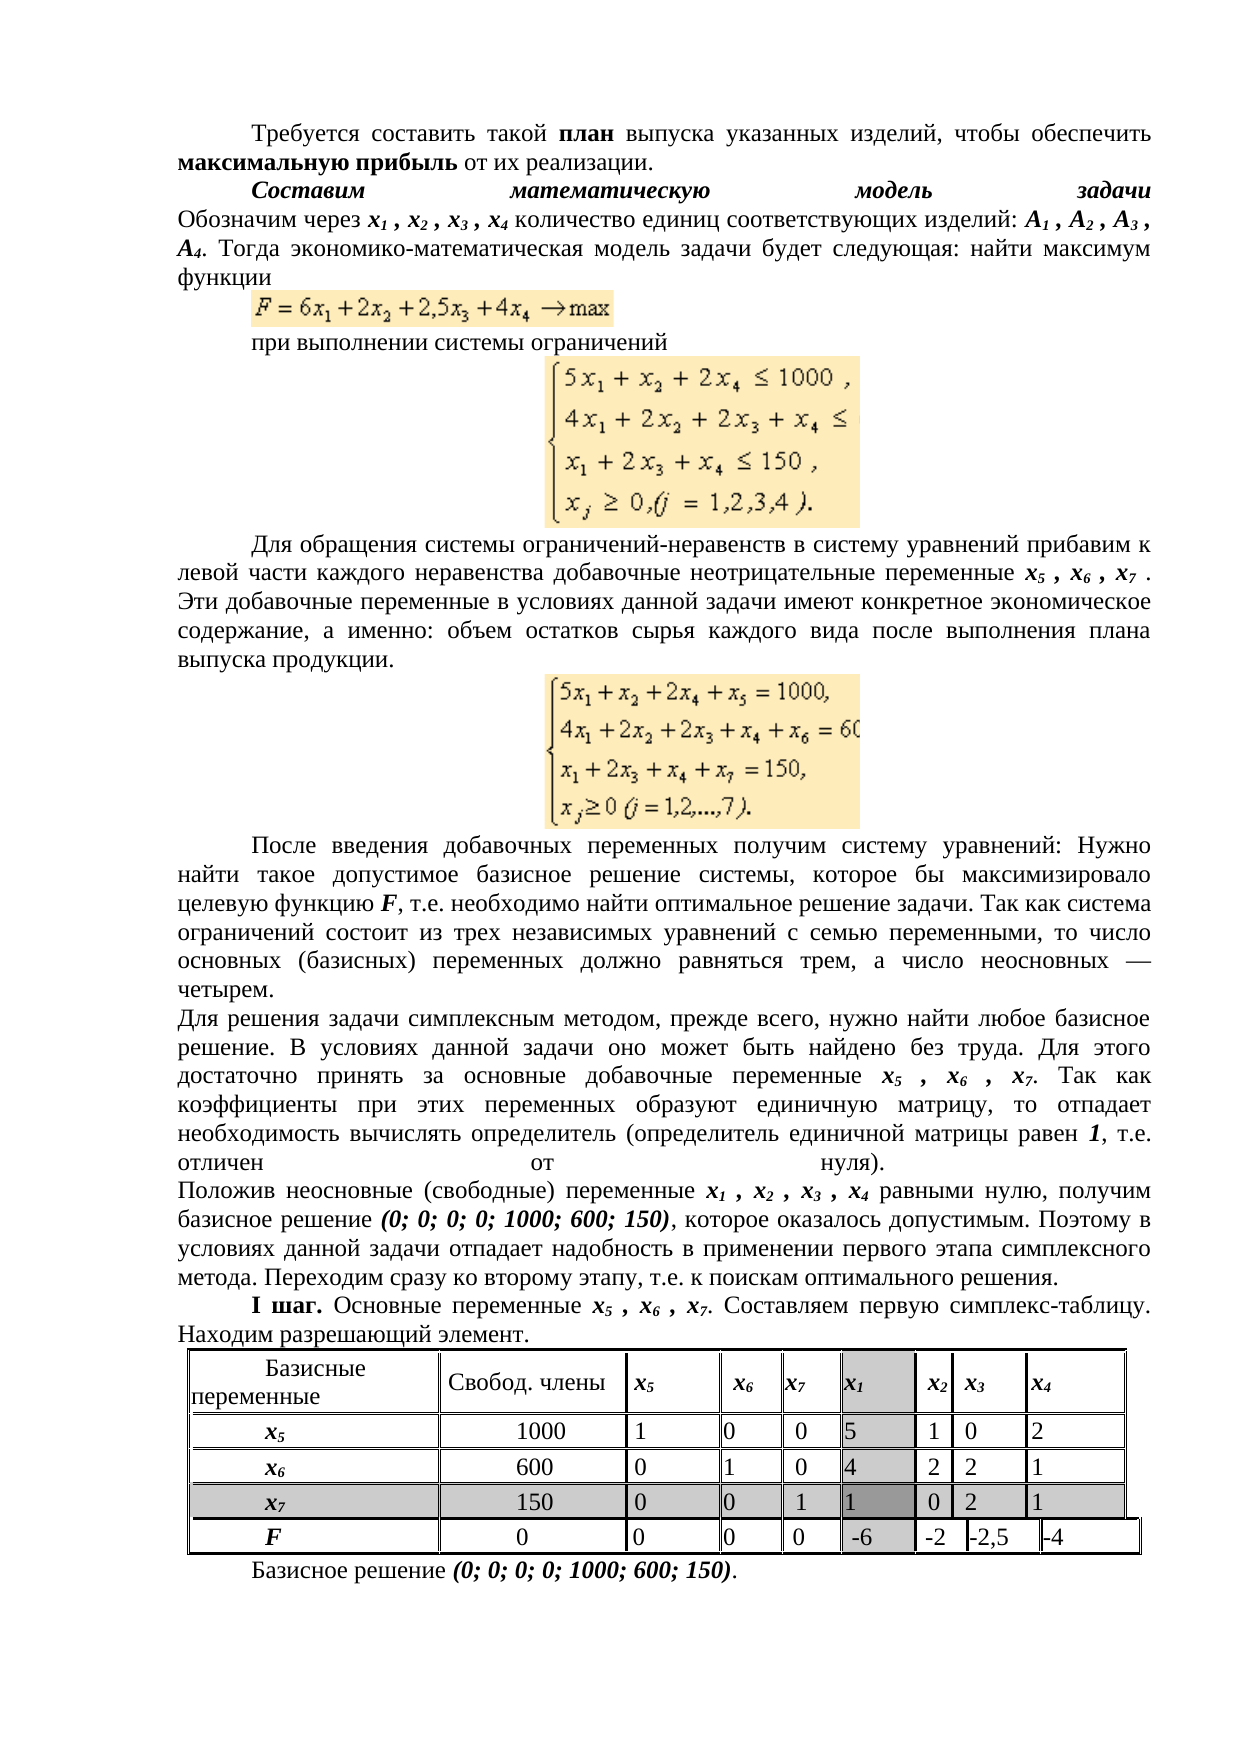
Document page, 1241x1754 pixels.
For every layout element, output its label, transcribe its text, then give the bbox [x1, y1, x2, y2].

text при выполнении системы ограничений [177, 327, 1152, 355]
picture [251, 290, 614, 327]
table_cell 2 [954, 1485, 1025, 1517]
table_cell 2 [1028, 1415, 1124, 1447]
table_cell -2 [915, 1520, 967, 1552]
table_header [469, 355, 860, 529]
table_cell F [190, 1517, 440, 1552]
table_cell 0 [440, 1520, 626, 1552]
table_cell 0 [784, 1415, 840, 1447]
table_cell 600 [441, 1450, 625, 1482]
text Требуется составить такой план выпуска указанных изделий, чтобы обеспечить максимальную прибыль от их реализации. [177, 118, 1152, 176]
table_cell 1000 [441, 1415, 625, 1447]
table_cell 1 [1028, 1485, 1124, 1517]
text I шаг. Основные переменные x5 , x6 , x7. Составляем первую симплекс-таблицу. Находим разрешающий элемент. [177, 1290, 1152, 1348]
table_cell 1 [917, 1415, 951, 1447]
text Составим математическую модель задачи Обозначим через x1 , x2 , x3 , x4 количество единиц соответствующих изделий: A1 , A2 , A3 , A4. Тогда экономико-математическая модель задачи будет следующая: найти максимум функции [177, 176, 1152, 291]
table_cell 2 [917, 1450, 951, 1482]
table_cell x6 [189, 1447, 440, 1482]
table_cell x5 [189, 1412, 440, 1447]
table_header x1 [842, 1351, 915, 1412]
table_header x5 [626, 1351, 721, 1412]
table_header x3 [952, 1351, 1026, 1412]
picture [544, 356, 860, 528]
table_cell 0 [721, 1520, 782, 1552]
text После введения добавочных переменных получим систему уравнений: Нужно найти такое допустимое базисное решение системы, которое бы максимизировало целевую функцию F, т.е. необходимо найти оптимальное решение задачи. Так как система ограничений состоит из трех независимых уравнений с семью переменными, то число основных (базисных) переменных должно равняться трем, а число неосновных — четырем. Для решения задачи симплексным методом, прежде всего, нужно найти любое базисное решение. В условиях данной задачи оно может быть найдено без труда. Для этого достаточно принять за основные добавочные переменные x5 , x6 , x7. Так как коэффициенты при этих переменных образуют единичную матрицу, то отпадает необходимость вычислять определитель (определитель единичной матрицы равен 1, т.е. отличен от нуля). Положив неосновные (свободные) переменные x1 , x2 , x3 , x4 равными нулю, получим базисное решение (0; 0; 0; 0; 1000; 600; 150), которое оказалось допустимым. Поэтому в условиях данной задачи отпадает надобность в применении первого этапа симплексного метода. Переходим сразу ко второму этапу, т.е. к поискам оптимального решения. [177, 830, 1152, 1290]
table_header [469, 673, 860, 830]
table_cell -2,5 [967, 1519, 1041, 1552]
table_header x4 [1026, 1351, 1125, 1412]
table_cell 1 [628, 1415, 719, 1447]
table_cell 0 [784, 1450, 840, 1482]
table_cell -6 [842, 1520, 915, 1552]
table_cell 5 [843, 1415, 914, 1447]
table_header x2 [915, 1351, 952, 1412]
table_header Базисные переменные [190, 1351, 440, 1412]
table_cell x7 [189, 1482, 440, 1517]
table_cell 0 [954, 1415, 1025, 1447]
table_cell 0 [722, 1415, 781, 1447]
table_cell 0 [722, 1485, 781, 1517]
text Для обращения системы ограничений-неравенств в систему уравнений прибавим к левой части каждого неравенства добавочные неотрицательные переменные x5 , x6 , x7 . Эти добавочные переменные в условиях данной задачи имеют конкретное экономическое содержание, а именно: объем остатков сырья каждого вида после выполнения плана выпуска продукции. [177, 529, 1152, 672]
table_cell 1 [843, 1485, 914, 1517]
table_cell -4 [1041, 1517, 1140, 1552]
table_cell 150 [441, 1485, 625, 1517]
table_cell 0 [626, 1520, 721, 1552]
table_cell 0 [628, 1485, 719, 1517]
table_cell 0 [628, 1450, 719, 1482]
table_header x6 [721, 1351, 782, 1412]
table_cell 0 [917, 1485, 951, 1517]
table_header Свобод. члены [440, 1351, 626, 1412]
table_cell 4 [843, 1450, 914, 1482]
table_cell 1 [722, 1450, 781, 1482]
table_cell 1 [1028, 1450, 1124, 1482]
table_cell 0 [783, 1520, 842, 1552]
table_cell 1 [784, 1485, 840, 1517]
table_cell 2 [954, 1450, 1025, 1482]
picture [544, 674, 860, 829]
text Базисное решение (0; 0; 0; 0; 1000; 600; 150). [177, 1555, 1152, 1584]
table_header x7 [783, 1351, 842, 1412]
